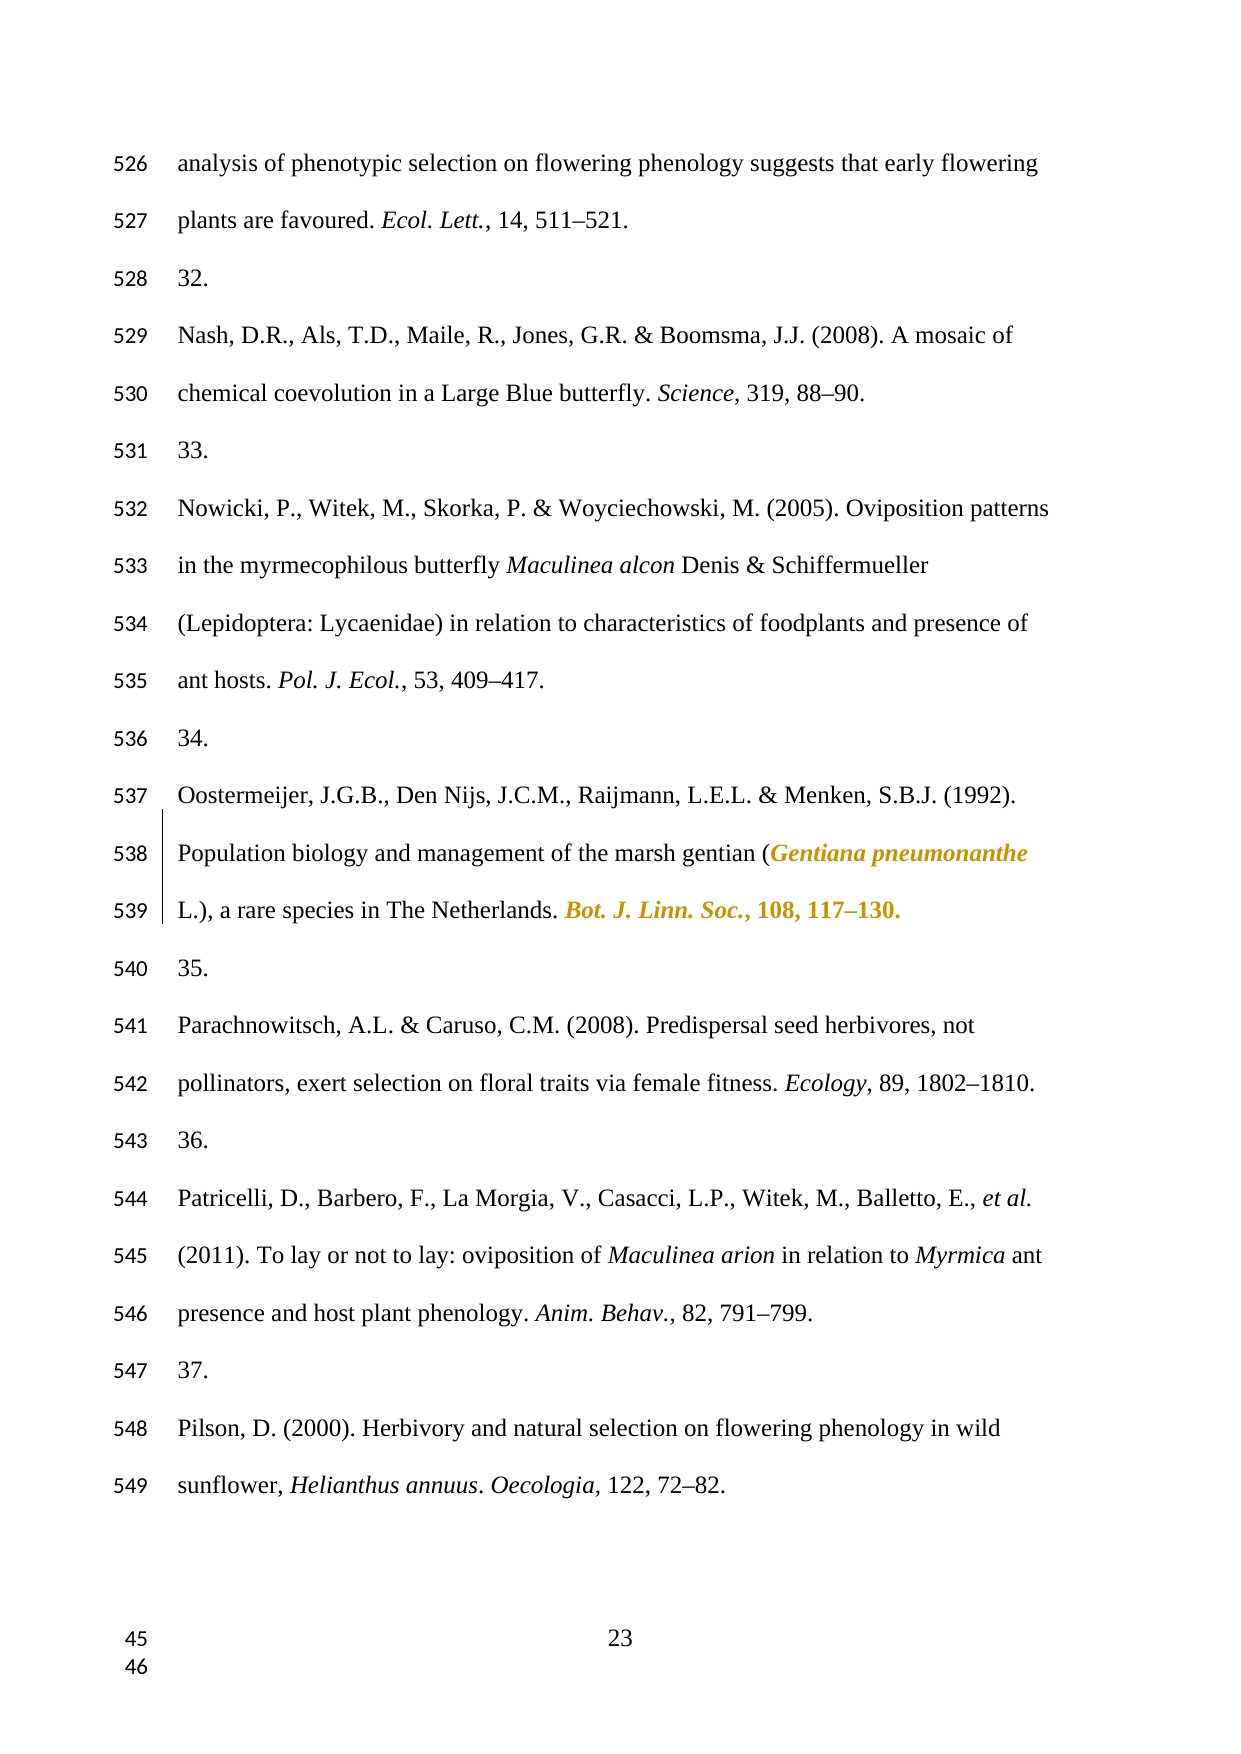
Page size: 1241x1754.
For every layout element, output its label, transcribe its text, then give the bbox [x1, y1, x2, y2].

text Oostermeijer, J.G.B., Den Nijs, J.C.M., Raijmann, L.E.L. & Menken, S.B.J. (1992). Population biology and management of the marsh gentian (Gentiana pneumonanthe L.), a rare species in The Netherlands. Bot. J. Linn. Soc., 108, 117–130. [177, 780, 1063, 924]
text 32. Nash, D.R., Als, T.D., Maile, R., Jones, G.R. & Boomsma, J.J. (2008). A mosaic of chemical coevolution in a Large Blue butterfly. Science, 319, 88–90. [177, 263, 1063, 406]
text 35. Parachnowitsch, A.L. & Caruso, C.M. (2008). Predispersal seed herbivores, not pollinators, exert selection on floral traits via female fitness. Ecology, 89, 1802–1810. [177, 953, 1063, 1096]
text 36. Patricelli, D., Barbero, F., La Morgia, V., Casacci, L.P., Witek, M., Balletto, E., et al. (2011). To lay or not to lay: oviposition of Maculinea arion in relation to Myrmica ant presence and host plant phenology. Anim. Behav., 82, 791–799. [177, 1125, 1063, 1326]
text 34. [177, 723, 1063, 751]
text 37. Pilson, D. (2000). Herbivory and natural selection on flowering phenology in wild sunflower, Helianthus annuus. Oecologia, 122, 72–82. [177, 1355, 1063, 1499]
text 33. Nowicki, P., Witek, M., Skorka, P. & Woyciechowski, M. (2005). Oviposition patterns in the myrmecophilous butterfly Maculinea alcon Denis & Schiffermueller (Lepidoptera: Lycaenidae) in relation to characteristics of foodplants and presence of ant hosts. Pol. J. Ecol., 53, 409–417. [177, 435, 1063, 694]
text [177, 148, 1063, 234]
